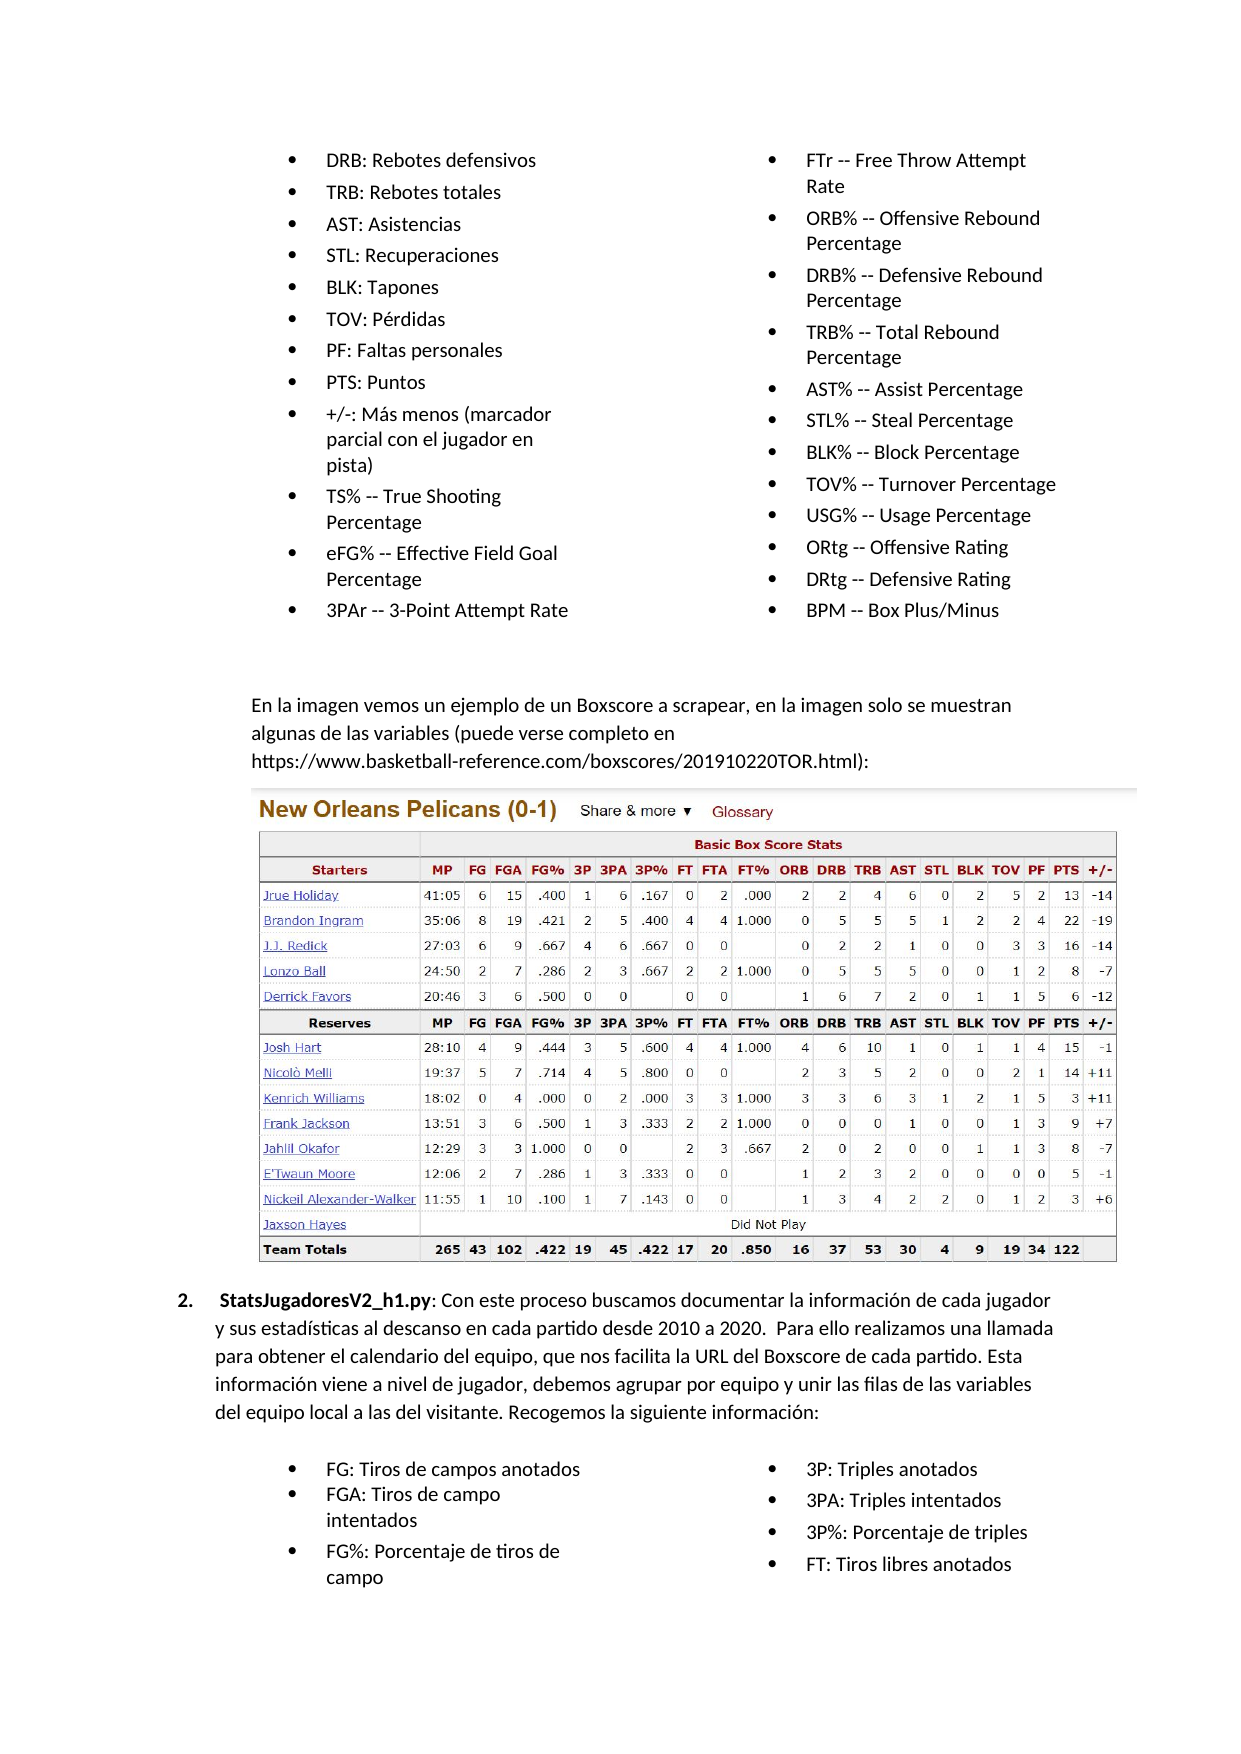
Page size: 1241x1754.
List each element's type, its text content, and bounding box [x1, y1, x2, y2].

list TOV: Pérdidas [289, 306, 583, 331]
list TRB: Rebotes totales [289, 179, 583, 205]
list BLK% -- Block Percentage [768, 439, 1063, 465]
list FG%: Porcentaje de tiros de campo [289, 1538, 583, 1589]
list ORtg -- Offensive Rating [768, 534, 1063, 560]
list 3PA: Triples intentados [768, 1488, 1063, 1513]
list ORB% -- Offensive Rebound Percentage [768, 205, 1063, 256]
list BPM -- Box Plus/Minus [768, 598, 1063, 623]
list STL% -- Steal Percentage [768, 408, 1063, 433]
list FTr -- Free Throw Attempt Rate [768, 148, 1063, 198]
list AST: Asistencias [289, 211, 583, 236]
list TRB% -- Total Rebound Percentage [768, 319, 1063, 370]
list TOV% -- Turnover Percentage [768, 471, 1063, 496]
picture [251, 788, 1137, 1273]
list 3P: Triples anotados [768, 1456, 1063, 1481]
list PF: Faltas personales [289, 338, 583, 363]
list StatsJugadoresV2_h1.py: Con este proceso buscamos documentar la información de cada jugador y sus estadísticas al descanso en cada partido desde 2010 a 2020. Para ello realizamos una llamada para obtener el calendario del equipo, que nos facilita la URL del Boxscore de cada partido. Esta información viene a nivel de jugador, debemos agrupar por equipo y unir las filas de las variables del equipo local a las del visitante. Recogemos la siguiente información: [177, 1287, 1063, 1424]
list FGA: Tiros de campo intentados [289, 1481, 583, 1532]
list PTS: Puntos [289, 369, 583, 395]
list DRB% -- Defensive Rebound Percentage [768, 262, 1063, 313]
list 3PAr -- 3-Point Attempt Rate [289, 598, 583, 623]
list STL: Recuperaciones [289, 243, 583, 268]
list FT: Tiros libres anotados [768, 1551, 1063, 1576]
list BLK: Tapones [289, 274, 583, 300]
list DRB: Rebotes defensivos [289, 148, 583, 173]
list eFG% -- Effective Field Goal Percentage [289, 541, 583, 591]
list FG: Tiros de campos anotados [289, 1456, 583, 1481]
text En la imagen vemos un ejemplo de un Boxscore a scrapear, en la imagen solo se muestran algunas de las variables (puede verse completo en https://www.basketball-reference.com/boxscores/201910220TOR.html): [251, 693, 1063, 774]
list +/-: Más menos (marcador parcial con el jugador en pista) [289, 401, 583, 477]
list TS% -- True Shooting Percentage [289, 483, 583, 534]
list DRtg -- Defensive Rating [768, 566, 1063, 591]
list 3P%: Porcentaje de triples [768, 1519, 1063, 1545]
list USG% -- Usage Percentage [768, 503, 1063, 528]
list AST% -- Assist Percentage [768, 376, 1063, 401]
